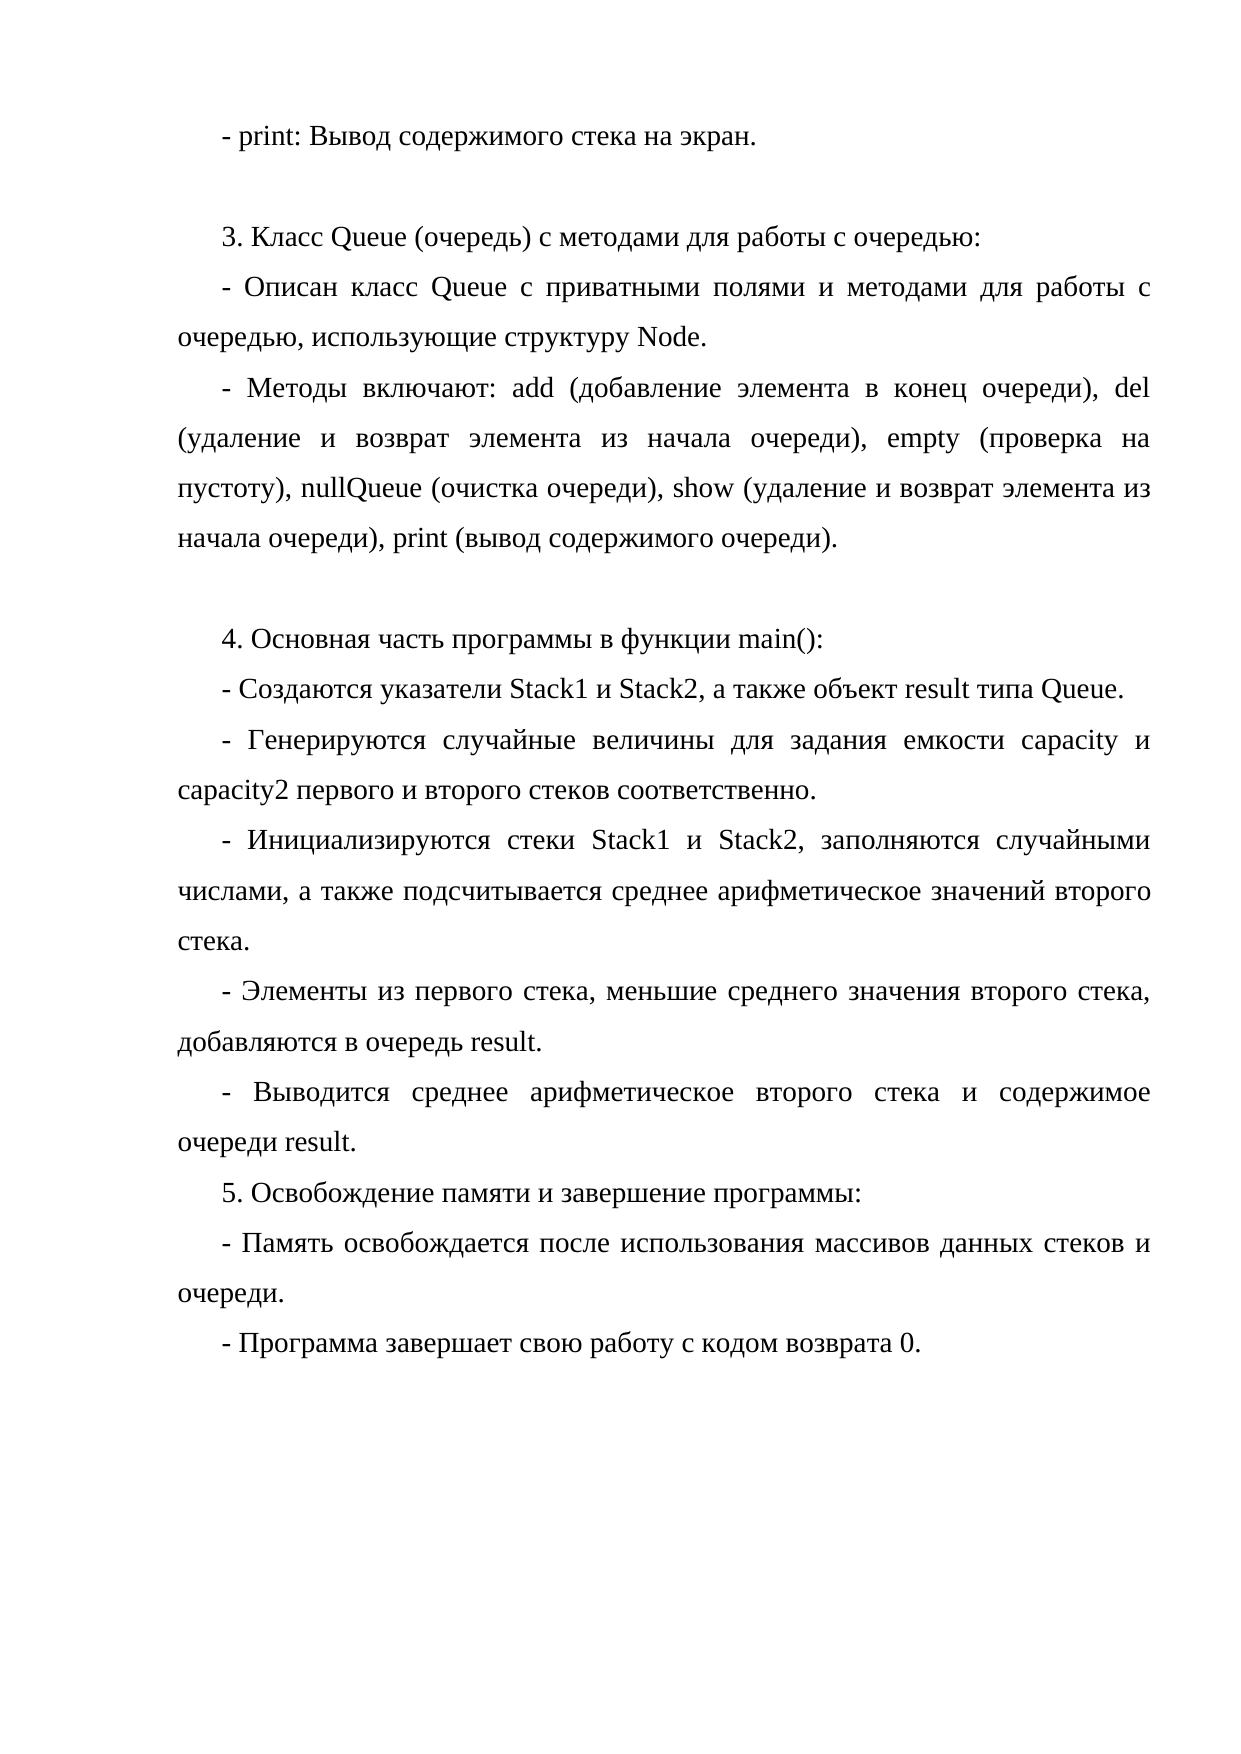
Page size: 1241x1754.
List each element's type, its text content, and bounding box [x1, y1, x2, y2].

text 3. Класс Queue (очередь) с методами для работы с очередью: [177, 219, 1152, 252]
text - Элементы из первого стека, меньшие среднего значения второго стека, добавляются в очередь result. [177, 973, 1152, 1057]
text - Описан класс Queue с приватными полями и методами для работы с очередью, использующие структуру Node. [177, 269, 1152, 353]
text 4. Основная часть программы в функции main(): [177, 621, 1152, 655]
text - Инициализируются стеки Stack1 и Stack2, заполняются случайными числами, а также подсчитывается среднее арифметическое значений второго стека. [177, 822, 1152, 957]
text - Выводится среднее арифметическое второго стека и содержимое очереди result. [177, 1074, 1152, 1158]
text - Программа завершает свою работу с кодом возврата 0. [177, 1326, 1152, 1359]
text - Создаются указатели Stack1 и Stack2, а также объект result типа Queue. [177, 672, 1152, 705]
text - Генерируются случайные величины для задания емкости capacity и capacity2 первого и второго стеков соответственно. [177, 722, 1152, 806]
text 5. Освобождение памяти и завершение программы: [177, 1175, 1152, 1208]
text - Методы включают: add (добавление элемента в конец очереди), del (удаление и возврат элемента из начала очереди), empty (проверка на пустоту), nullQueue (очистка очереди), show (удаление и возврат элемента из начала очереди), print (вывод содержимого очереди). [177, 370, 1152, 554]
text - print: Вывод содержимого стека на экран. [177, 118, 1152, 152]
text - Память освобождается после использования массивов данных стеков и очереди. [177, 1225, 1152, 1309]
